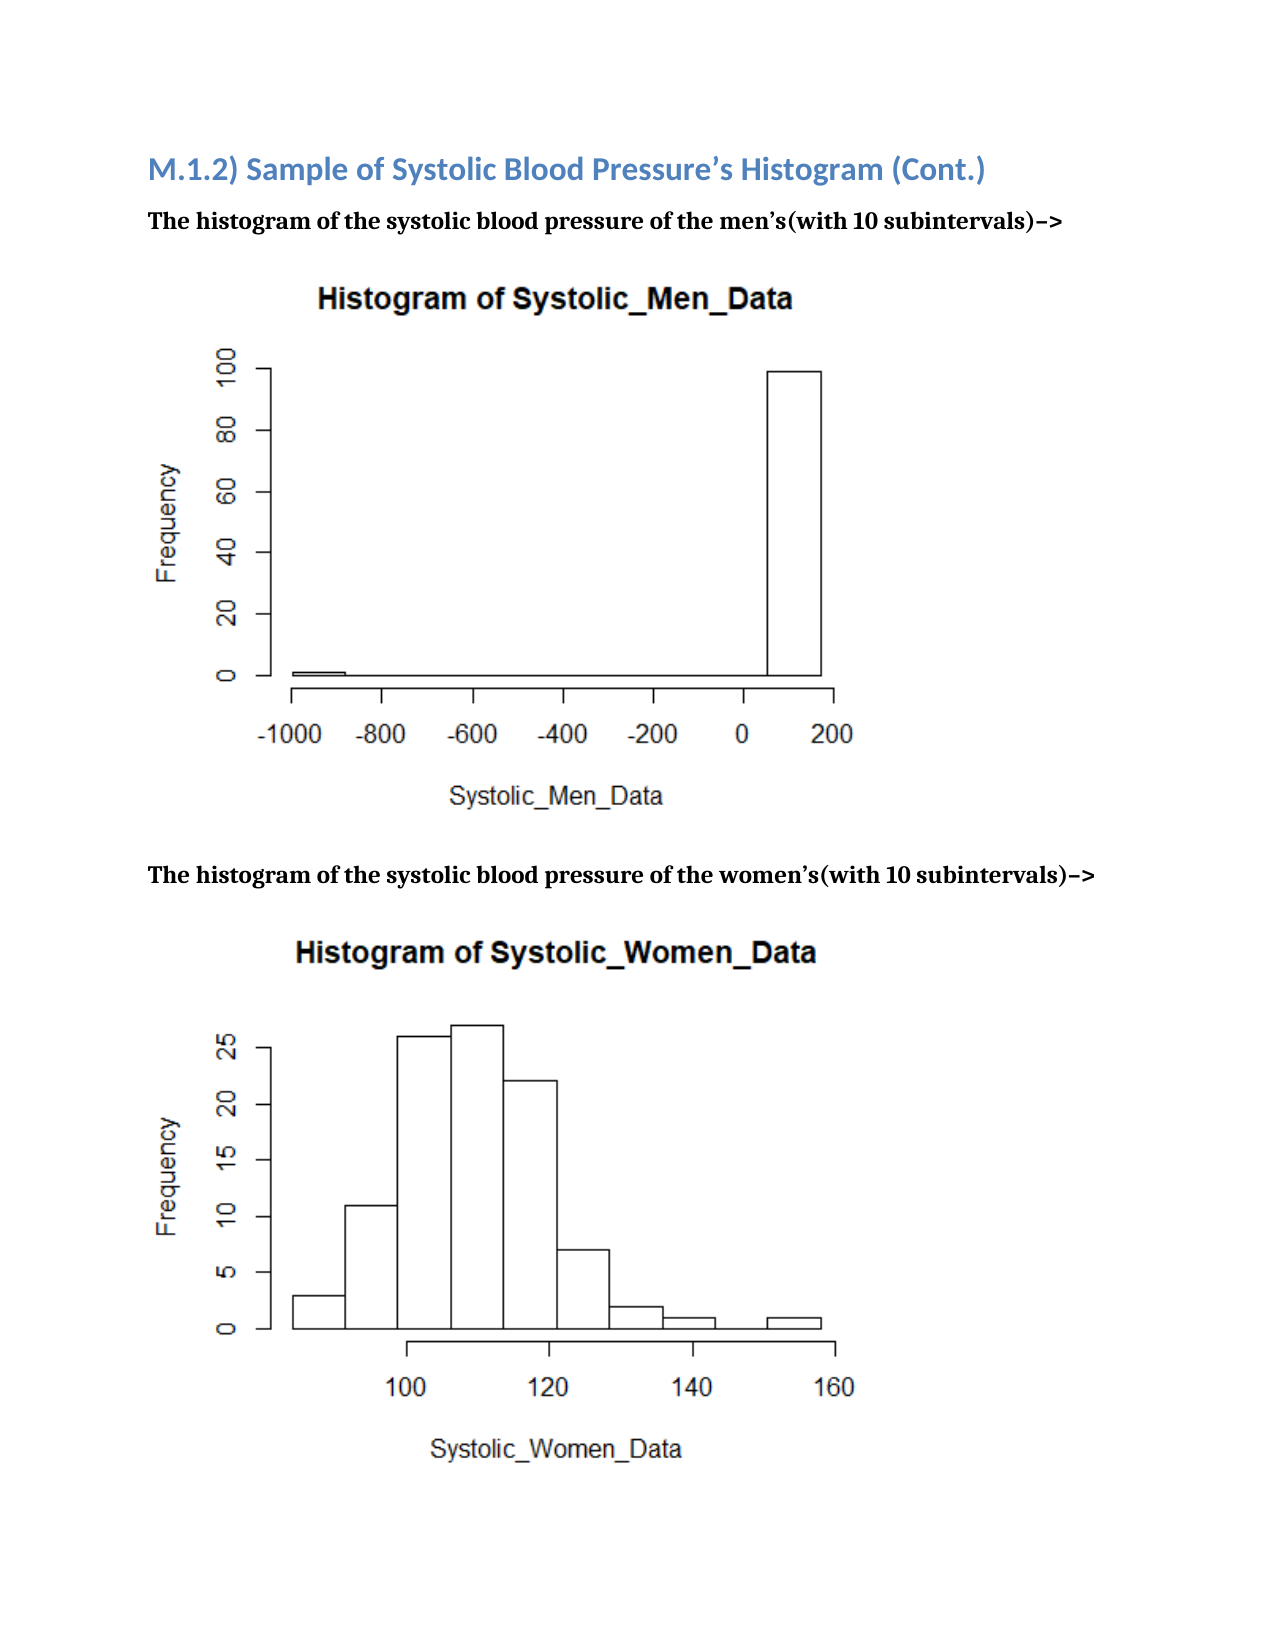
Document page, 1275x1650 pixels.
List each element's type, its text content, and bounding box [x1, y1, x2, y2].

picture [147, 889, 906, 1496]
picture [147, 235, 906, 843]
subtitle M.1.2) Sample of Systolic Blood Pressure’s Histogram (Cont.) [148, 148, 1127, 188]
